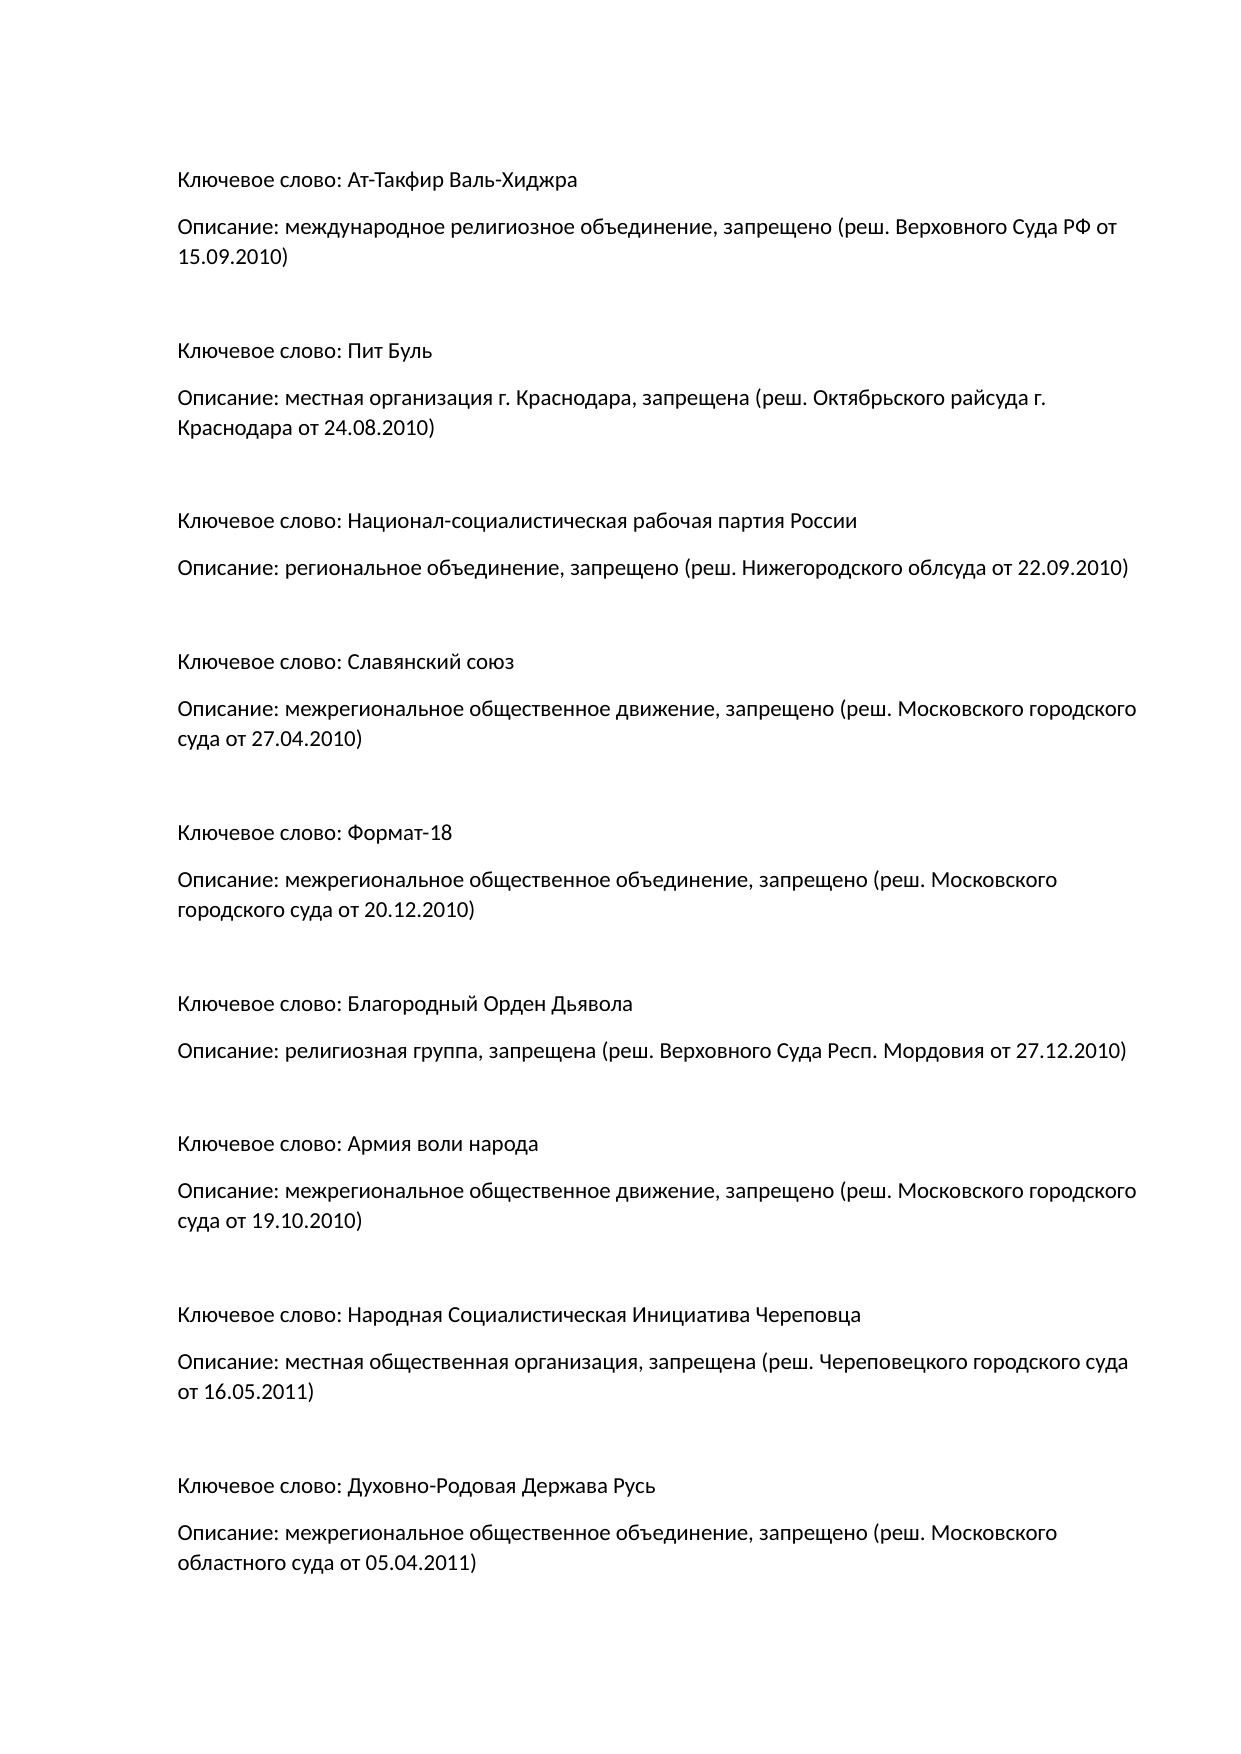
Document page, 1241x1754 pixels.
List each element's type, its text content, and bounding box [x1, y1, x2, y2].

text Описание: межрегиональное общественное движение, запрещено (реш. Московского городского суда от 19.10.2010) [177, 1176, 1152, 1235]
text Описание: местная общественная организация, запрещена (реш. Череповецкого городского суда от 16.05.2011) [177, 1347, 1152, 1406]
text Описание: международное религиозное объединение, запрещено (реш. Верховного Суда РФ от 15.09.2010) [177, 212, 1152, 270]
text Ключевое слово: Формат-18 [177, 818, 1152, 846]
text Ключевое слово: Ат-Такфир Валь-Хиджра [177, 165, 1152, 193]
text Ключевое слово: Народная Социалистическая Инициатива Череповца [177, 1300, 1152, 1328]
text Описание: местная организация г. Краснодара, запрещена (реш. Октябрьского райсуда г. Краснодара от 24.08.2010) [177, 383, 1152, 441]
text Ключевое слово: Славянский союз [177, 647, 1152, 675]
text Ключевое слово: Армия воли народа [177, 1129, 1152, 1158]
text Описание: региональное объединение, запрещено (реш. Нижегородского облсуда от 22.09.2010) [177, 553, 1152, 582]
text Описание: религиозная группа, запрещена (реш. Верховного Суда Респ. Мордовия от 27.12.2010) [177, 1036, 1152, 1064]
text Ключевое слово: Благородный Орден Дьявола [177, 989, 1152, 1017]
text Описание: межрегиональное общественное объединение, запрещено (реш. Московского областного суда от 05.04.2011) [177, 1518, 1152, 1576]
text Ключевое слово: Пит Буль [177, 336, 1152, 364]
text Ключевое слово: Национал-социалистическая рабочая партия России [177, 507, 1152, 535]
text Описание: межрегиональное общественное объединение, запрещено (реш. Московского городского суда от 20.12.2010) [177, 865, 1152, 923]
text Описание: межрегиональное общественное движение, запрещено (реш. Московского городского суда от 27.04.2010) [177, 694, 1152, 752]
text Ключевое слово: Духовно-Родовая Держава Русь [177, 1471, 1152, 1499]
